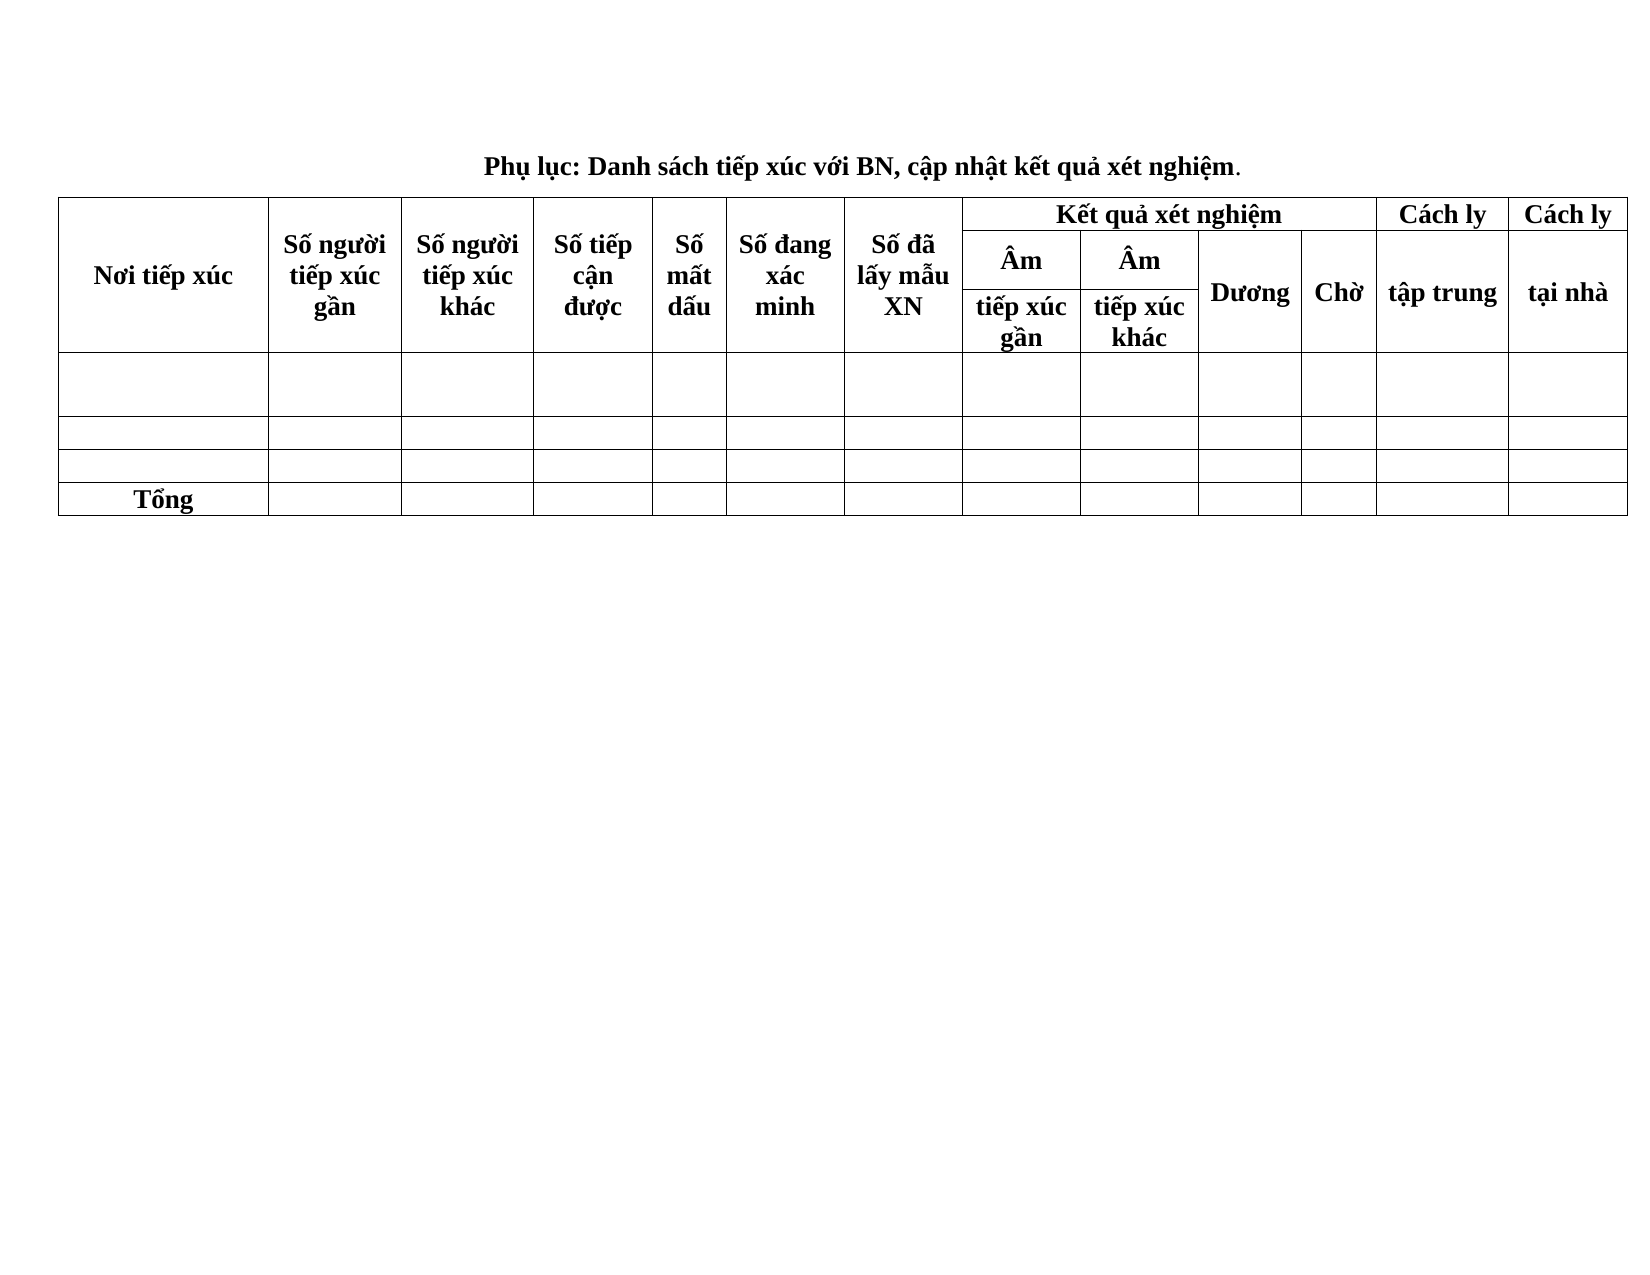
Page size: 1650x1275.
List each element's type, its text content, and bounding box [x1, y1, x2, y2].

table_cell [727, 353, 844, 416]
table_cell Dương [1199, 231, 1301, 352]
table_cell [402, 353, 533, 416]
table_cell [1509, 450, 1627, 482]
table_cell [1509, 353, 1627, 416]
table_cell [845, 417, 962, 449]
table_header Kết quả xét nghiệm [963, 198, 1376, 229]
table_cell [402, 450, 533, 482]
table_cell [963, 483, 1080, 515]
table_cell [727, 417, 844, 449]
table_header Số người tiếp xúc gần [269, 198, 401, 352]
table_cell [845, 353, 962, 416]
table_cell [653, 450, 726, 482]
table_header Cách ly [1509, 198, 1627, 229]
table_cell [1081, 483, 1198, 515]
table_cell Âm [963, 231, 1080, 289]
table_header Số người tiếp xúc khác [402, 198, 533, 352]
table_cell [1377, 450, 1508, 482]
table_cell Âm [1081, 231, 1198, 289]
table_cell [269, 450, 401, 482]
table_cell [59, 417, 268, 449]
table_cell [963, 417, 1080, 449]
table_cell [1302, 417, 1376, 449]
table_cell [534, 353, 652, 416]
table_cell [845, 483, 962, 515]
table_cell [59, 353, 268, 416]
table_cell [269, 417, 401, 449]
table_cell [1377, 417, 1508, 449]
table_cell [1081, 353, 1198, 416]
table_cell [1377, 353, 1508, 416]
table_cell [1509, 417, 1627, 449]
table_cell [402, 417, 533, 449]
table_cell [727, 450, 844, 482]
table_header Số tiếp cận được [534, 198, 652, 352]
table_cell [59, 450, 268, 482]
table_cell [269, 483, 401, 515]
table_cell tiếp xúc gần [963, 290, 1080, 352]
table_cell [727, 483, 844, 515]
table_cell [653, 483, 726, 515]
table_cell [269, 353, 401, 416]
table_cell [653, 417, 726, 449]
table_cell tại nhà [1509, 231, 1627, 352]
table_cell [1377, 483, 1508, 515]
table_cell [963, 450, 1080, 482]
table_cell tập trung [1377, 231, 1508, 352]
table_cell [534, 483, 652, 515]
table_cell [1199, 483, 1301, 515]
table_cell [845, 450, 962, 482]
table_cell Tổng [59, 483, 268, 515]
table_cell [534, 450, 652, 482]
table_cell [402, 483, 533, 515]
table_header Nơi tiếp xúc [59, 198, 268, 352]
table_header Số mất dấu [653, 198, 726, 352]
table_header Số đang xác minh [727, 198, 844, 352]
table_cell [1302, 483, 1376, 515]
table_cell [1302, 353, 1376, 416]
table_cell [1199, 450, 1301, 482]
table_cell [1199, 353, 1301, 416]
table_cell [963, 353, 1080, 416]
text Phụ lục: Danh sách tiếp xúc với BN, cập nhật kết quả xét nghiệm. [225, 150, 1500, 181]
table_cell tiếp xúc khác [1081, 290, 1198, 352]
table_cell [1081, 450, 1198, 482]
table_cell [534, 417, 652, 449]
table_cell [1302, 450, 1376, 482]
table_header Cách ly [1377, 198, 1508, 229]
table_cell [1199, 417, 1301, 449]
table_cell Chờ [1302, 231, 1376, 352]
table_header Số đã lấy mẫu XN [845, 198, 962, 352]
table_cell [1509, 483, 1627, 515]
table_cell [1081, 417, 1198, 449]
table_cell [653, 353, 726, 416]
